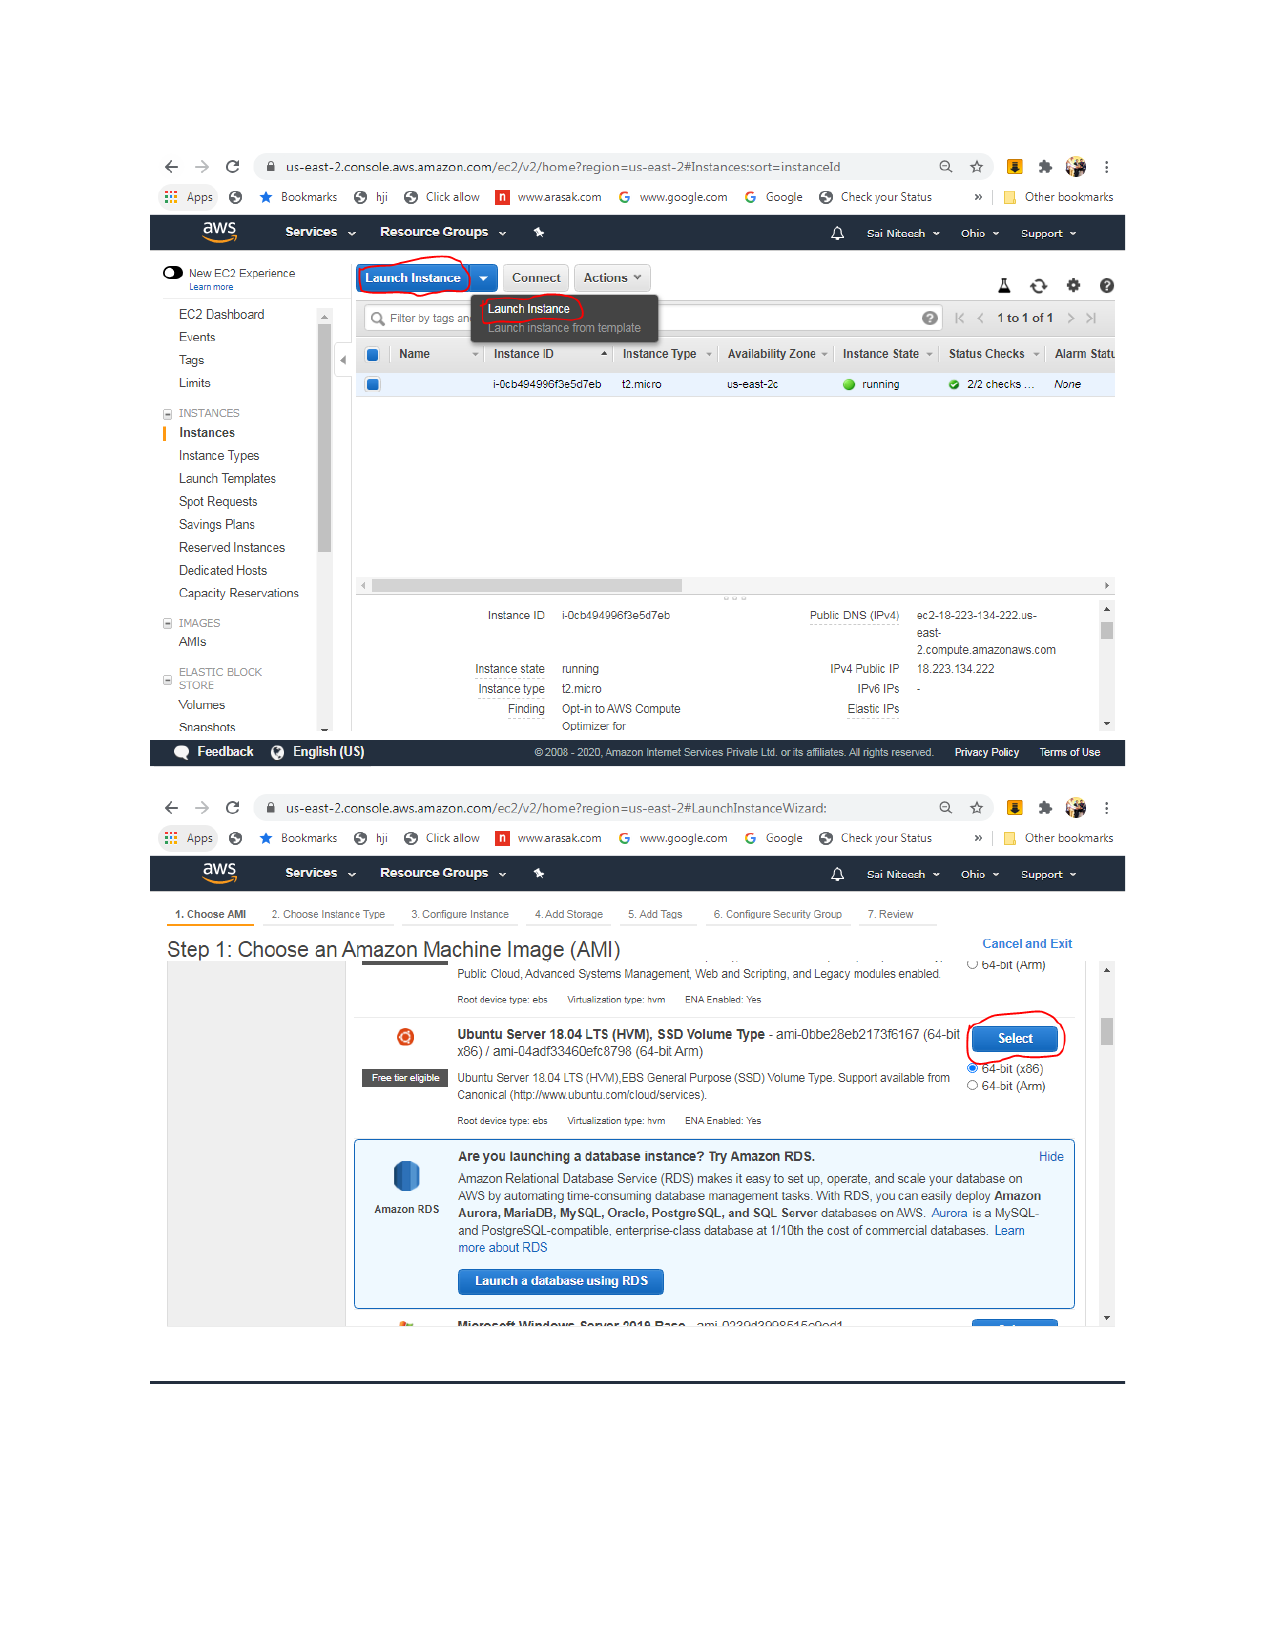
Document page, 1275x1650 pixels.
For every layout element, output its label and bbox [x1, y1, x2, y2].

picture [150, 150, 1125, 767]
picture [150, 791, 1125, 1384]
